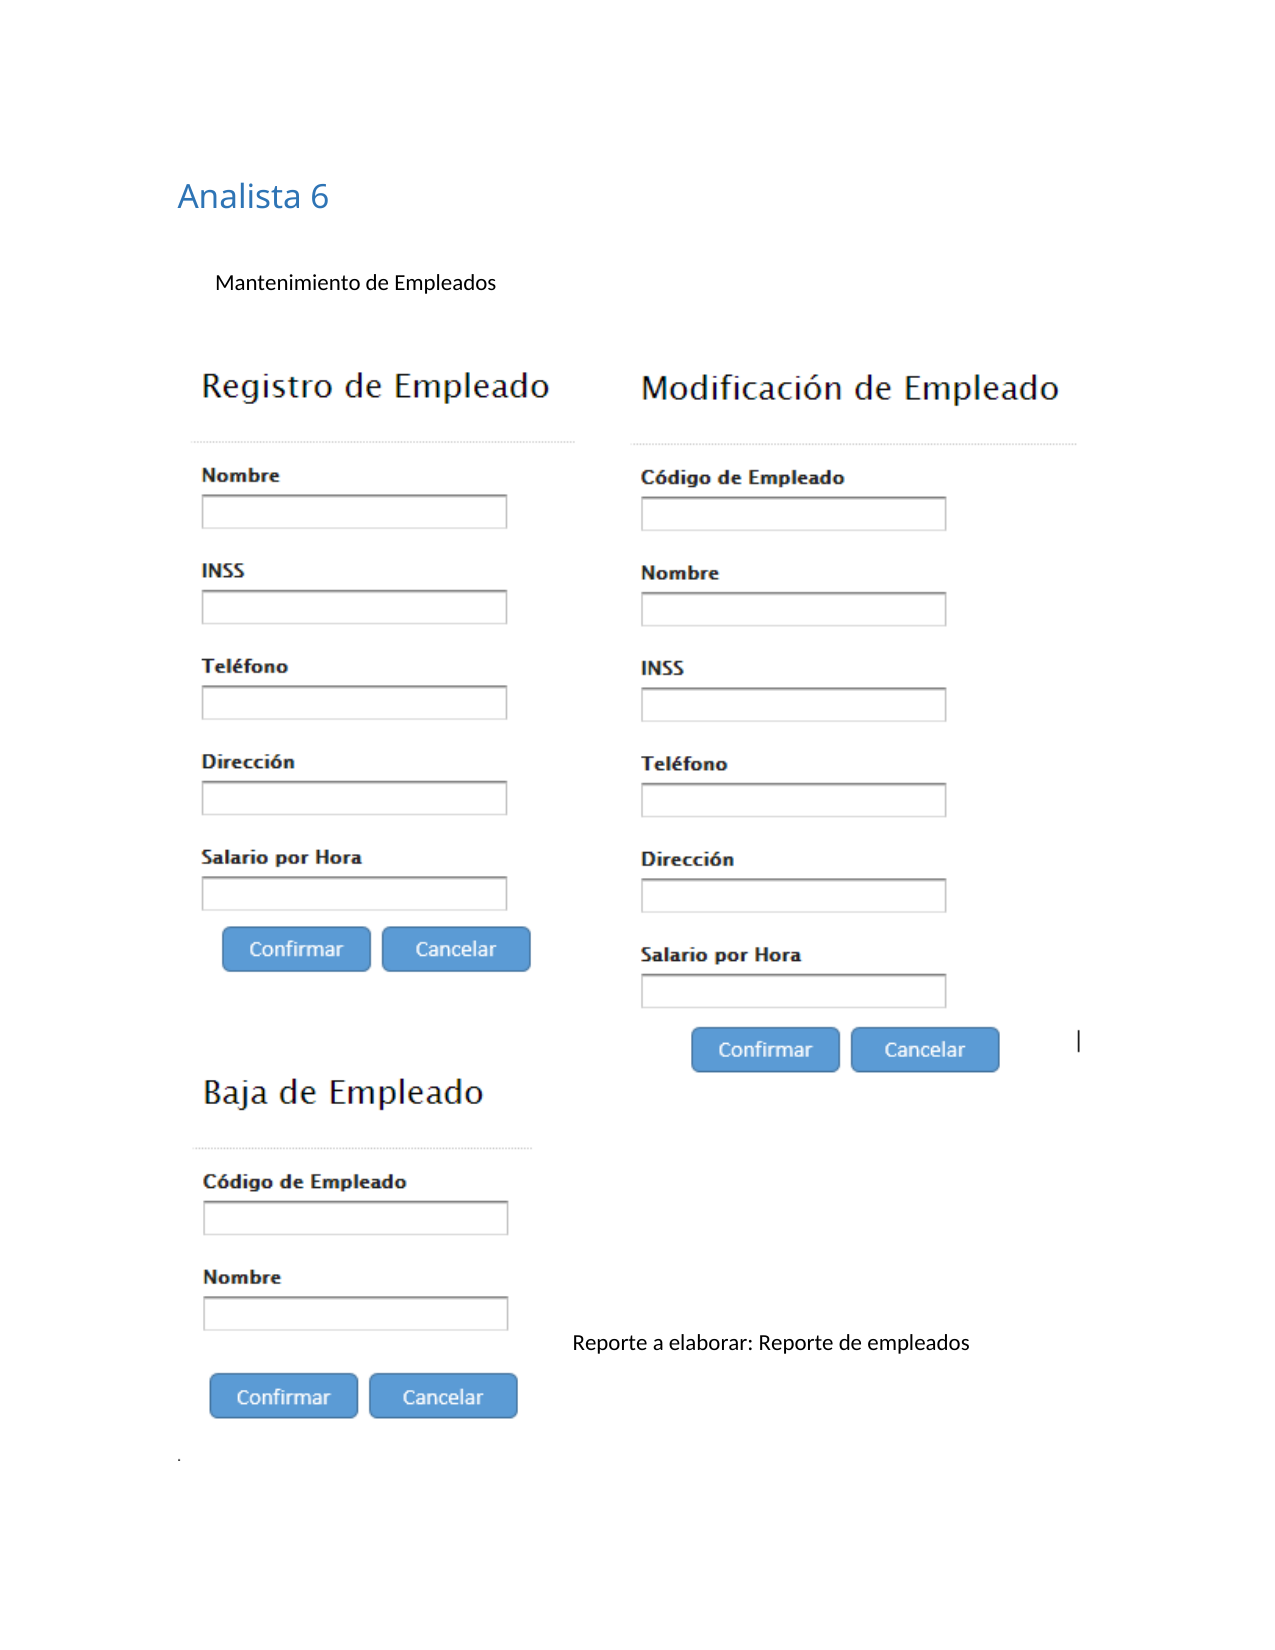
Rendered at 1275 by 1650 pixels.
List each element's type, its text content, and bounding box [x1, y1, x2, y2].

text Reporte a elaborar: Reporte de empleados [554, 1328, 1098, 1356]
picture [177, 1068, 554, 1461]
picture [629, 367, 1086, 1129]
picture [177, 357, 588, 994]
subtitle Analista 6 [177, 173, 1098, 218]
text Mantenimiento de Empleados [215, 268, 1098, 296]
